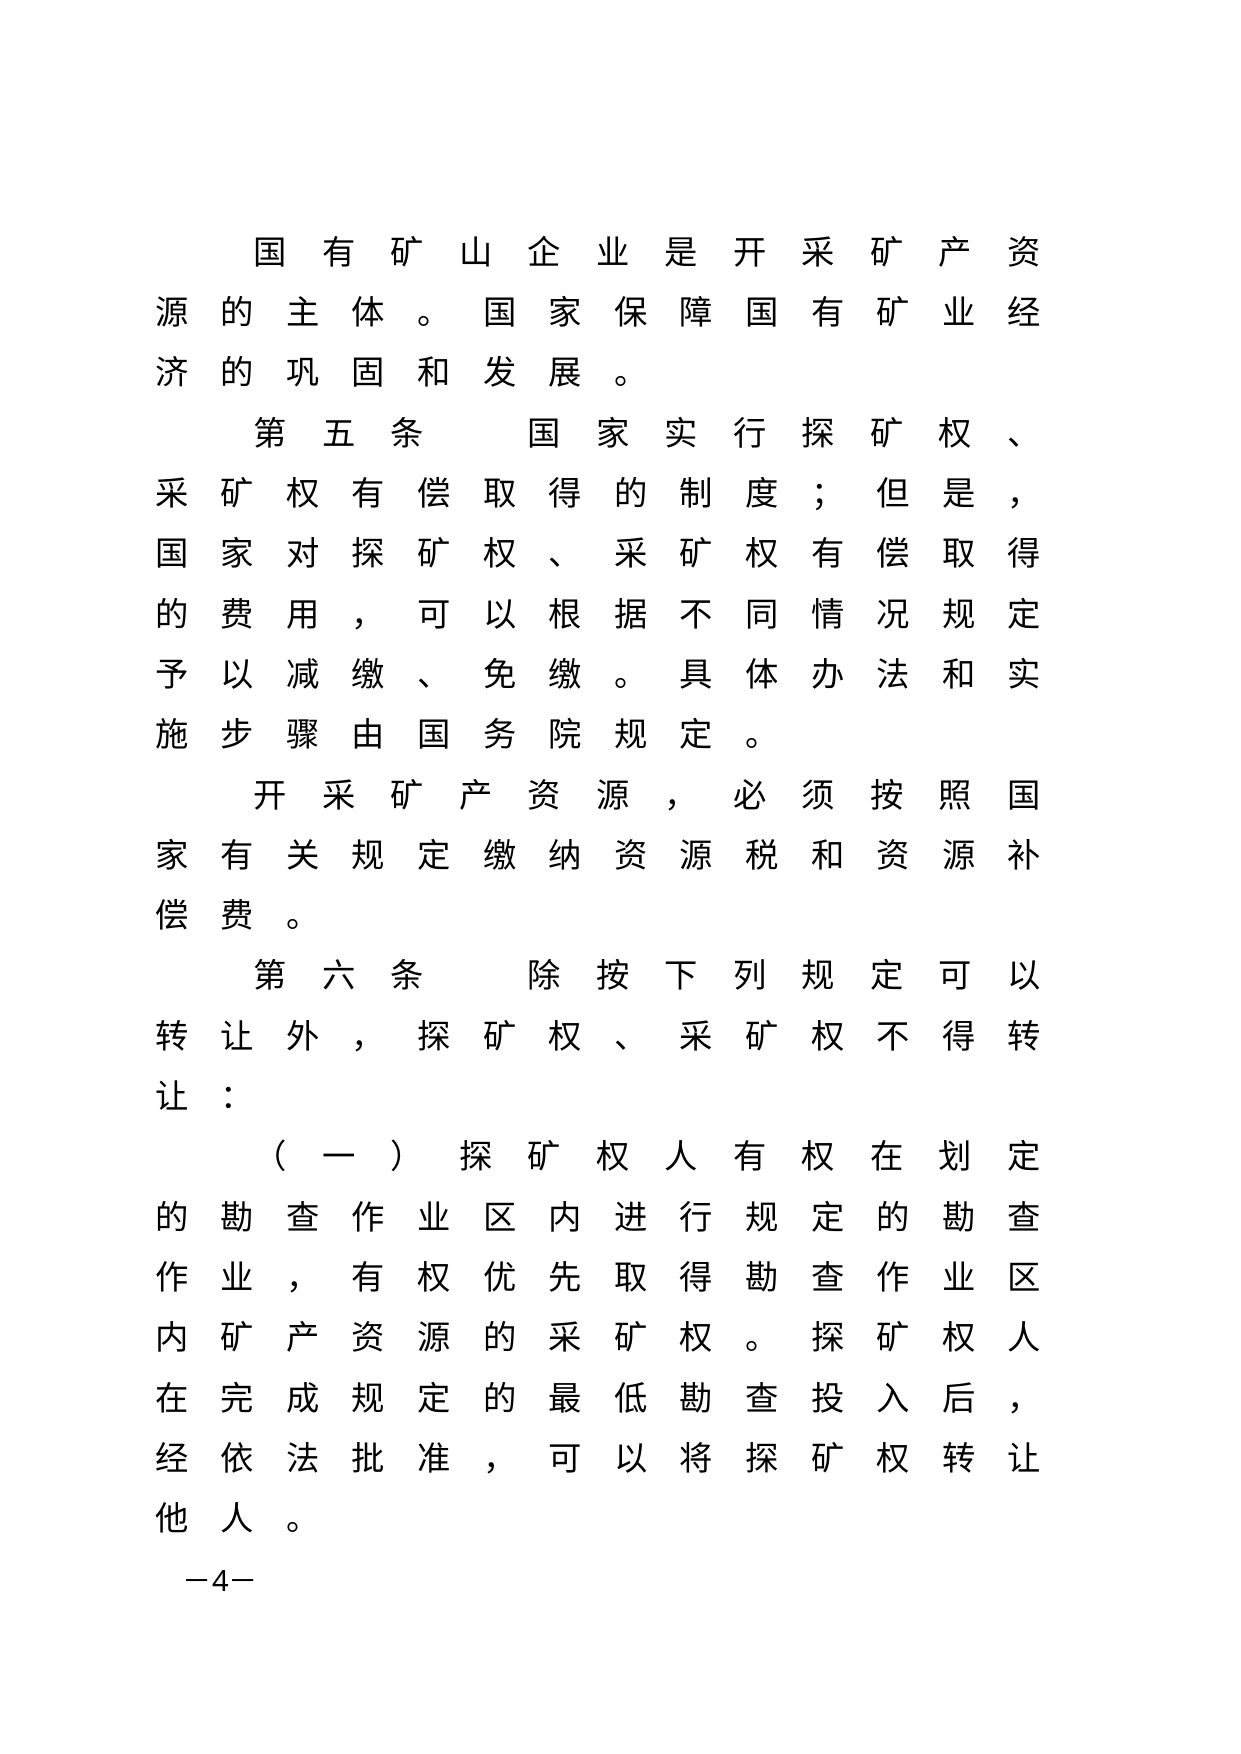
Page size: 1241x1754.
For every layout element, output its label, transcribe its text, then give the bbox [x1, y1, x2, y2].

text 开采矿产资源，必须按照国家有关规定缴纳资源税和资源补偿费。 [155, 762, 1073, 943]
text 第六条 除按下列规定可以转让外，探矿权、采矿权不得转让： [155, 943, 1073, 1124]
text （一）探矿权人有权在划定的勘查作业区内进行规定的勘查作业，有权优先取得勘查作业区内矿产资源的采矿权。探矿权人在完成规定的最低勘查投入后，经依法批准，可以将探矿权转让他人。 [155, 1124, 1073, 1546]
text 国有矿山企业是开采矿产资源的主体。国家保障国有矿业经济的巩固和发展。 [155, 219, 1073, 400]
text 第五条 国家实行探矿权、采矿权有偿取得的制度；但是，国家对探矿权、采矿权有偿取得的费用，可以根据不同情况规定予以减缴、免缴。具体办法和实施步骤由国务院规定。 [155, 400, 1073, 762]
